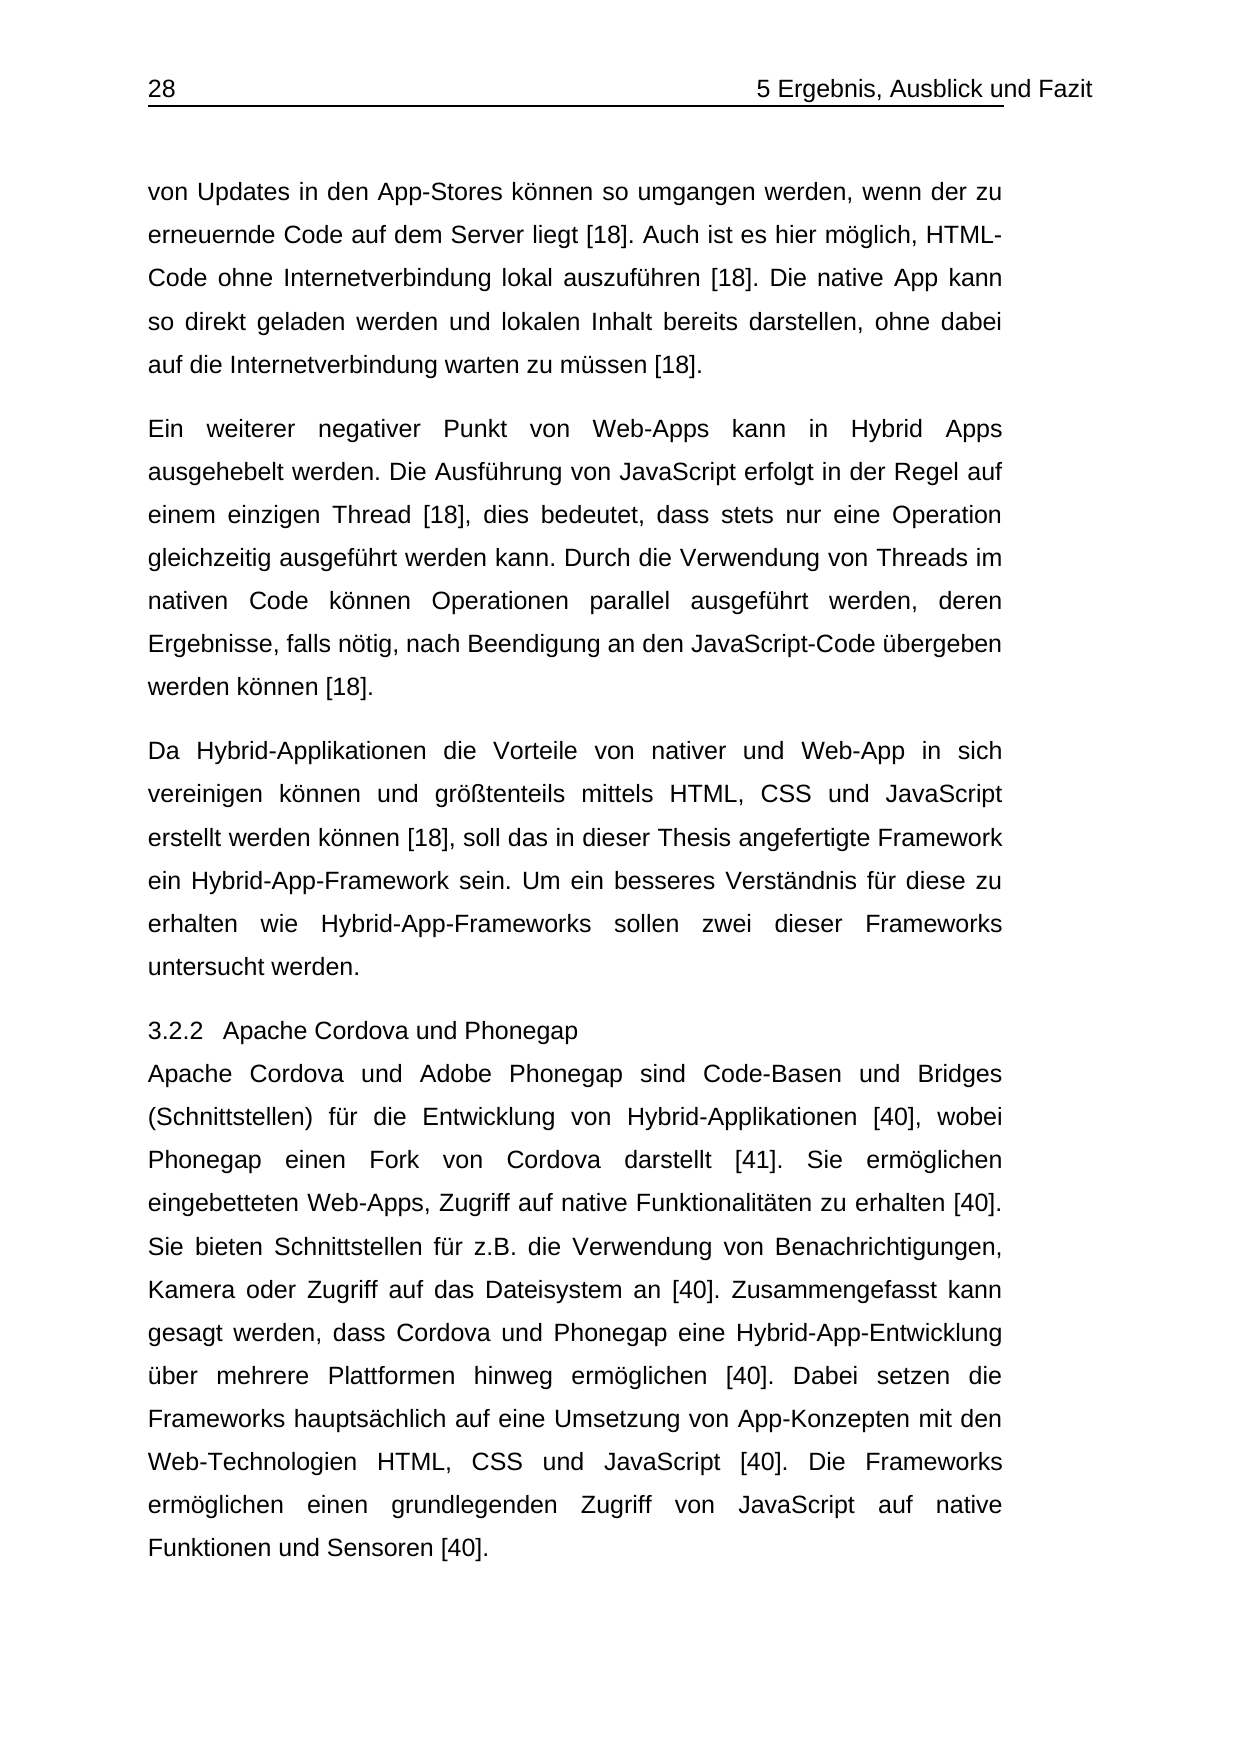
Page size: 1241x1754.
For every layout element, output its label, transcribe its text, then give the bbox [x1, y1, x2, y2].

text Ein weiterer negativer Punkt von Web-Apps kann in Hybrid Apps ausgehebelt werden. Die Ausführung von JavaScript erfolgt in der Regel auf einem einzigen Thread [18], dies bedeutet, dass stets nur eine Operation gleichzeitig ausgeführt werden kann. Durch die Verwendung von Threads im nativen Code können Operationen parallel ausgeführt werden, deren Ergebnisse, falls nötig, nach Beendigung an den JavaScript-Code übergeben werden können [18]. [148, 414, 1004, 701]
text Da Hybrid-Applikationen die Vorteile von nativer und Web-App in sich vereinigen können und größtenteils mittels HTML, CSS und JavaScript erstellt werden können [18], soll das in dieser Thesis angefertigte Framework ein Hybrid-App-Framework sein. Um ein besseres Verständnis für diese zu erhalten wie Hybrid-App-Frameworks sollen zwei dieser Frameworks untersucht werden. [148, 736, 1004, 981]
subtitle Apache Cordova und Phonegap [148, 1016, 1004, 1045]
text Apache Cordova und Adobe Phonegap sind Code-Basen und Bridges (Schnittstellen) für die Entwicklung von Hybrid-Applikationen [40], wobei Phonegap einen Fork von Cordova darstellt [41]. Sie ermöglichen eingebetteten Web-Apps, Zugriff auf native Funktionalitäten zu erhalten [40]. Sie bieten Schnittstellen für z.B. die Verwendung von Benachrichtigungen, Kamera oder Zugriff auf das Dateisystem an [40]. Zusammengefasst kann gesagt werden, dass Cordova und Phonegap eine Hybrid-App-Entwicklung über mehrere Plattformen hinweg ermöglichen [40]. Dabei setzen die Frameworks hauptsächlich auf eine Umsetzung von App-Konzepten mit den Web-Technologien HTML, CSS und JavaScript [40]. Die Frameworks ermöglichen einen grundlegenden Zugriff von JavaScript auf native Funktionen und Sensoren [40]. [148, 1059, 1004, 1562]
